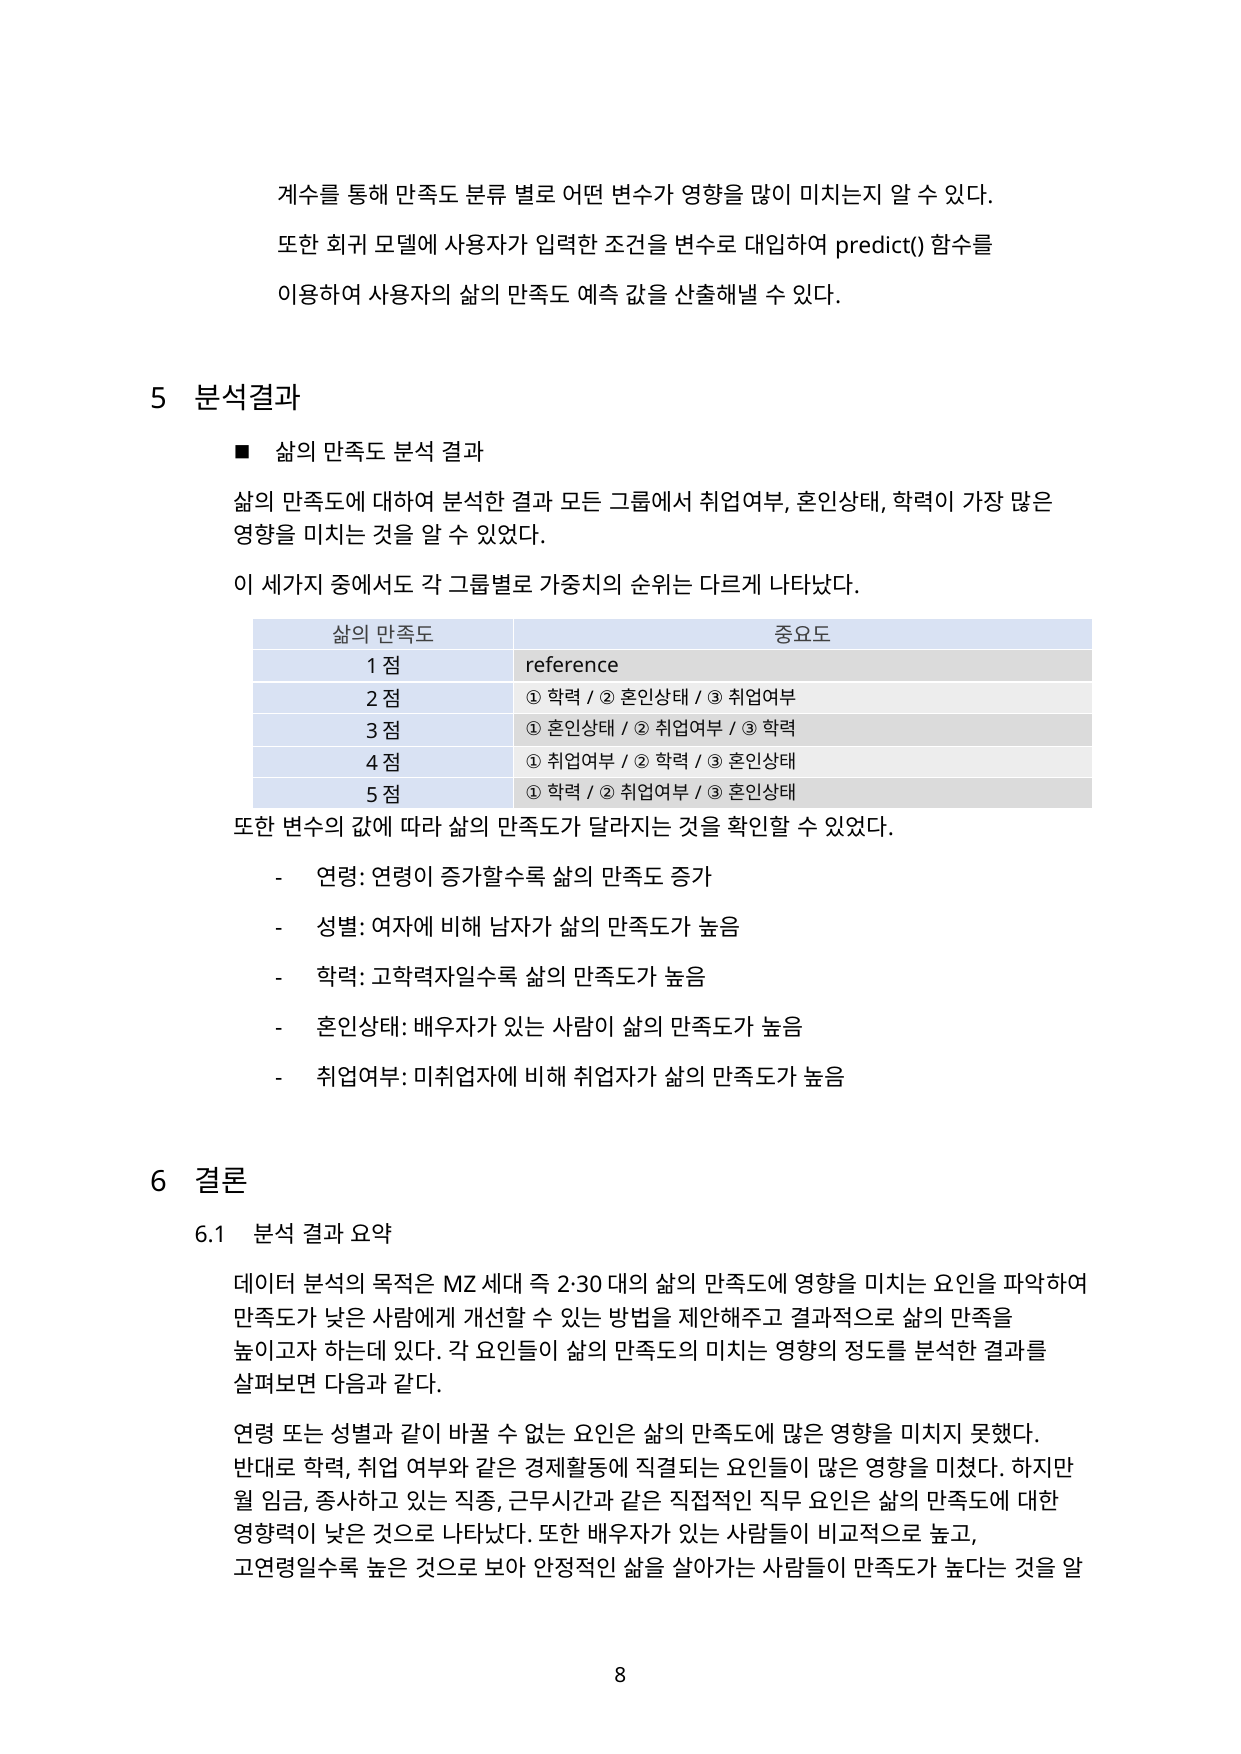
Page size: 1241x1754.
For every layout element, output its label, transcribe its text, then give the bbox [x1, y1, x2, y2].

table_cell ① 학력 / ② 취업여부 / ③ 혼인상태 [514, 778, 1092, 808]
table_cell 5점 [253, 778, 513, 808]
text 계수를 통해 만족도 분류 별로 어떤 변수가 영향을 많이 미치는지 알 수 있다. [194, 177, 1090, 211]
table_cell ① 학력 / ② 혼인상태 / ③ 취업여부 [514, 683, 1092, 713]
table_cell 2점 [253, 683, 513, 713]
text 또한 변수의 값에 따라 삶의 만족도가 달라지는 것을 확인할 수 있었다. [192, 809, 1090, 843]
list 분석 결과 요약 [194, 1216, 1090, 1249]
list 데이터 분석의 목적은 MZ세대 즉 2·30대의 삶의 만족도에 영향을 미치는 요인을 파악하여 만족도가 낮은 사람에게 개선할 수 있는 방법을 제안해주고 결과적으로 삶의 만족을 높이고자 하는데 있다. 각 요인들이 삶의 만족도의 미치는 영향의 정도를 분석한 결과를 살펴보면 다음과 같다. [233, 1266, 1090, 1399]
list 성별: 여자에 비해 남자가 삶의 만족도가 높음 [275, 909, 1090, 943]
text 이 세가지 중에서도 각 그룹별로 가중치의 순위는 다르게 나타났다. [233, 567, 1090, 601]
text 이용하여 사용자의 삶의 만족도 예측 값을 산출해낼 수 있다. [194, 277, 1090, 311]
list 혼인상태: 배우자가 있는 사람이 삶의 만족도가 높음 [275, 1009, 1090, 1043]
list 분석결과 [150, 375, 1090, 417]
text 삶의 만족도에 대하여 분석한 결과 모든 그룹에서 취업여부, 혼인상태, 학력이 가장 많은 영향을 미치는 것을 알 수 있었다. [233, 484, 1090, 551]
list 결론 [150, 1157, 1090, 1199]
list 취업여부: 미취업자에 비해 취업자가 삶의 만족도가 높음 [275, 1059, 1090, 1093]
table_header 삶의 만족도 [253, 619, 513, 649]
table_cell 3점 [253, 714, 513, 746]
table_header 중요도 [514, 619, 1092, 649]
table_cell reference [514, 650, 1092, 681]
list 삶의 만족도 분석 결과 [233, 434, 1090, 467]
text 또한 회귀 모델에 사용자가 입력한 조건을 변수로 대입하여 predict() 함수를 [194, 227, 1090, 261]
table_cell 4점 [253, 747, 513, 777]
table_cell 1점 [253, 650, 513, 681]
list 연령: 연령이 증가할수록 삶의 만족도 증가 [275, 859, 1090, 893]
table_cell ① 취업여부 / ② 학력 / ③ 혼인상태 [514, 747, 1092, 777]
list 학력: 고학력자일수록 삶의 만족도가 높음 [275, 959, 1090, 993]
table_cell ① 혼인상태 / ② 취업여부 / ③ 학력 [514, 714, 1092, 746]
